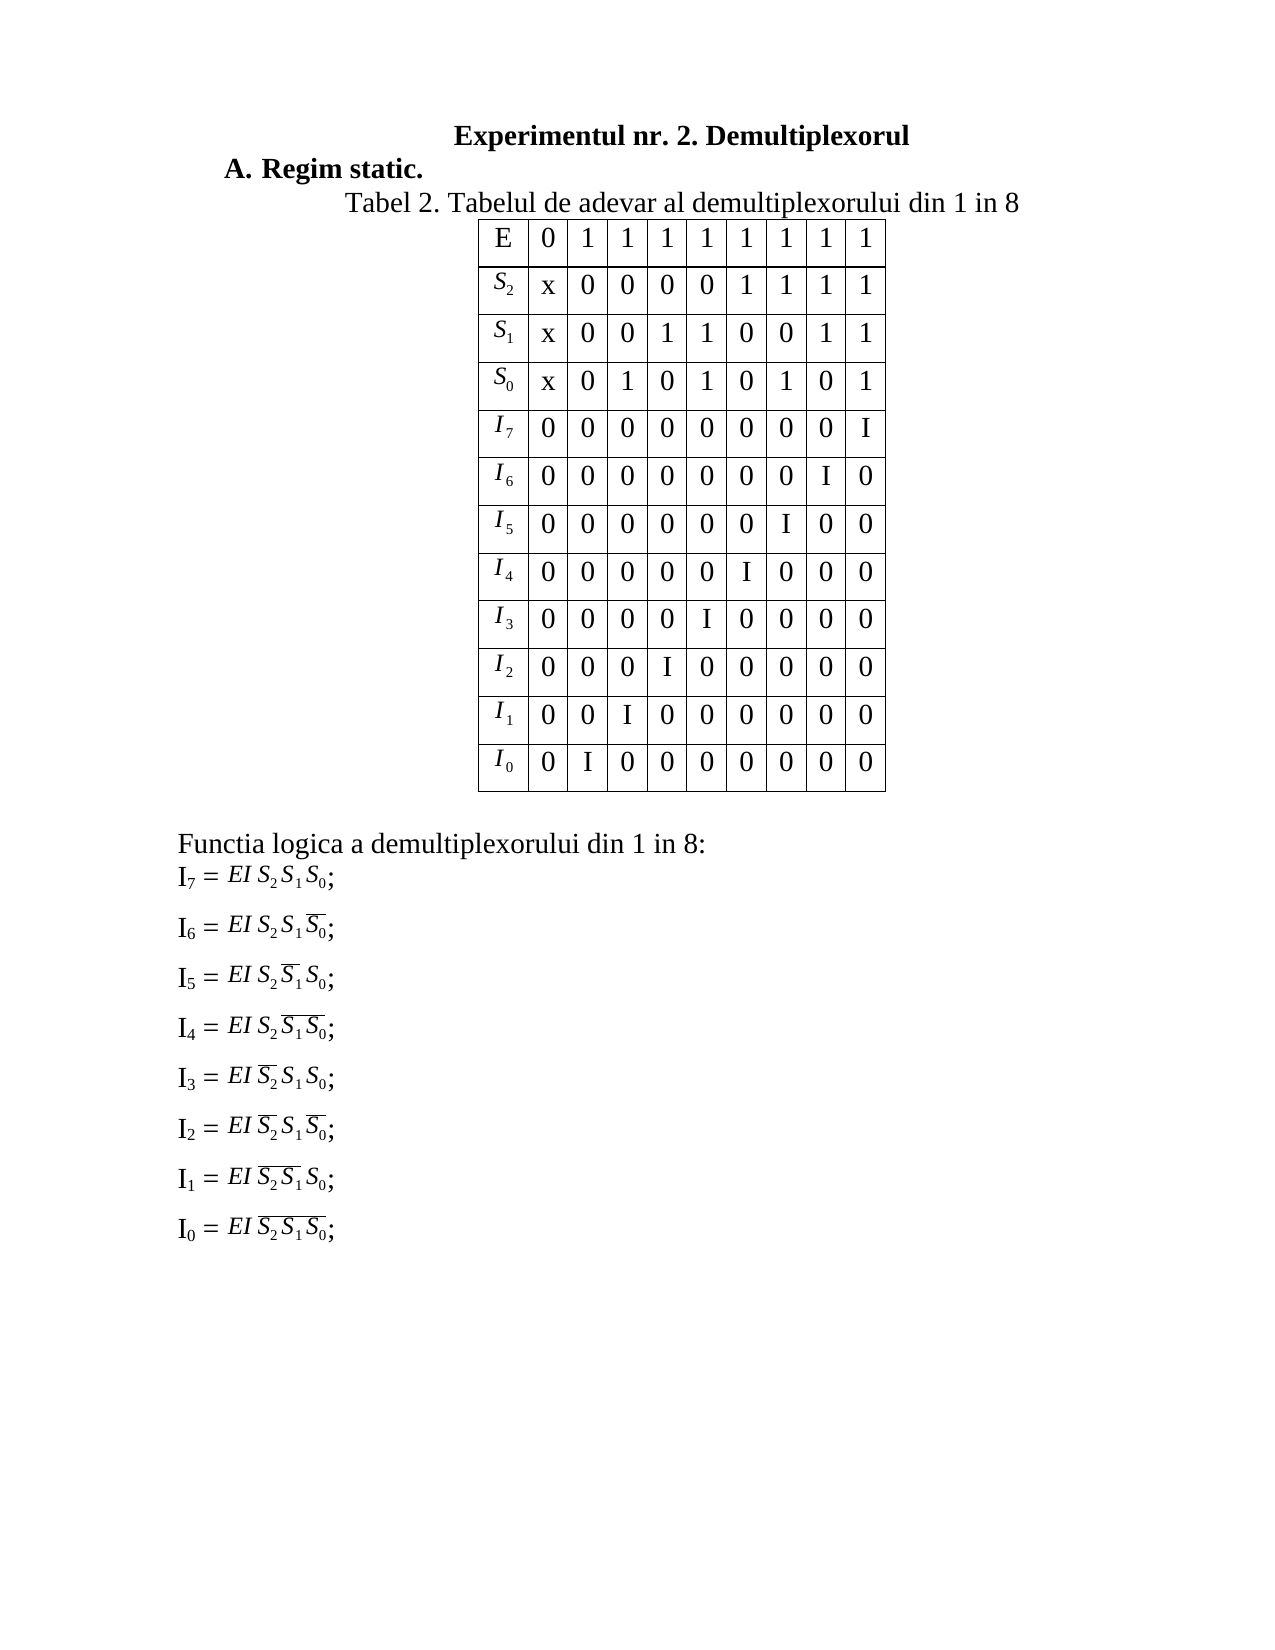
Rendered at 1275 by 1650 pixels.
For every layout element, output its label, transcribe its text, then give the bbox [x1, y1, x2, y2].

table_cell 0 [846, 506, 885, 553]
text Tabel 2. Tabelul de adevar al demultiplexorului din 1 in 8 [177, 185, 1186, 219]
table_cell 0 [648, 697, 686, 743]
table_header 1 [767, 220, 806, 266]
table_cell I [568, 745, 607, 791]
table_cell 1 [648, 315, 686, 362]
table_cell 0 [846, 601, 885, 648]
table_cell 0 [687, 458, 726, 505]
table_cell 0 [648, 268, 686, 314]
table_cell 0 [568, 363, 607, 409]
table_cell 0 [767, 601, 806, 648]
table_cell 0 [568, 697, 607, 743]
table_header 1 [846, 220, 885, 266]
table_cell 0 [608, 458, 647, 505]
table_cell 0 [608, 554, 647, 600]
table_cell 0 [529, 458, 567, 505]
table_cell 0 [846, 697, 885, 743]
table_cell 0 [807, 601, 845, 648]
table_cell 0 [767, 649, 806, 696]
text I3 = ; [177, 1061, 1186, 1094]
table_cell 1 [846, 363, 885, 409]
table_cell 0 [529, 649, 567, 696]
table_cell I [727, 554, 766, 600]
table_cell [479, 268, 528, 314]
table_cell [479, 458, 528, 505]
table_cell 0 [608, 506, 647, 553]
table_header 1 [727, 220, 766, 266]
table_cell 0 [807, 697, 845, 743]
text I2 = ; [177, 1111, 1186, 1144]
table_cell 0 [807, 363, 845, 409]
table_cell x [529, 268, 567, 314]
table_cell 1 [846, 268, 885, 314]
table_cell 0 [608, 411, 647, 457]
table_cell 0 [648, 506, 686, 553]
table_cell 0 [727, 411, 766, 457]
table_header 1 [648, 220, 686, 266]
table_cell 0 [568, 268, 607, 314]
table_cell 0 [846, 458, 885, 505]
table_cell 0 [687, 745, 726, 791]
list Regim static. [224, 152, 1186, 185]
text I4 = ; [177, 1010, 1186, 1044]
table_cell 0 [648, 458, 686, 505]
text Experimentul nr. 2. Demultiplexorul [177, 118, 1186, 152]
table_header 1 [568, 220, 607, 266]
table_cell 0 [727, 649, 766, 696]
table_cell 0 [529, 554, 567, 600]
table_cell 0 [608, 649, 647, 696]
table_cell 0 [767, 411, 806, 457]
table_cell [479, 649, 528, 696]
table_cell 0 [648, 411, 686, 457]
table_cell 1 [687, 315, 726, 362]
table_cell I [687, 601, 726, 648]
table_cell 1 [807, 268, 845, 314]
table_cell 1 [687, 363, 726, 409]
table_cell 1 [807, 315, 845, 362]
table_cell I [767, 506, 806, 553]
table_cell x [529, 315, 567, 362]
table_cell 0 [687, 554, 726, 600]
table_cell 0 [727, 745, 766, 791]
table_cell 0 [608, 745, 647, 791]
table_cell 0 [807, 649, 845, 696]
table_cell 0 [687, 649, 726, 696]
table_cell 1 [846, 315, 885, 362]
table_cell 0 [846, 649, 885, 696]
table_cell 0 [648, 745, 686, 791]
text Functia logica a demultiplexorului din 1 in 8: [177, 826, 1186, 859]
text I1 = ; [177, 1161, 1186, 1195]
table_cell 0 [568, 601, 607, 648]
table_cell [479, 745, 528, 791]
table_cell I [846, 411, 885, 457]
table_cell 0 [767, 697, 806, 743]
table_cell 0 [687, 506, 726, 553]
table_cell 0 [687, 268, 726, 314]
table_header 1 [807, 220, 845, 266]
table_cell 0 [687, 411, 726, 457]
table_cell [479, 506, 528, 553]
table_cell 0 [648, 601, 686, 648]
table_cell 0 [568, 315, 607, 362]
table_cell x [529, 363, 567, 409]
table_cell 0 [767, 745, 806, 791]
table_cell I [648, 649, 686, 696]
table_cell 0 [648, 554, 686, 600]
table_cell 0 [529, 601, 567, 648]
table_cell 0 [727, 601, 766, 648]
table_cell 0 [846, 745, 885, 791]
table_cell 0 [568, 506, 607, 553]
table_cell [479, 411, 528, 457]
table_cell [479, 554, 528, 600]
table_cell 0 [568, 458, 607, 505]
table_cell [479, 363, 528, 409]
table_cell 0 [529, 697, 567, 743]
table_cell 0 [767, 315, 806, 362]
text I7 = ; [177, 859, 1186, 893]
table_cell 0 [687, 697, 726, 743]
table_header 0 [529, 220, 567, 266]
table_cell [479, 601, 528, 648]
table_cell 0 [568, 411, 607, 457]
table_cell 0 [568, 649, 607, 696]
table_cell 0 [529, 411, 567, 457]
table_cell 0 [727, 458, 766, 505]
text I6 = ; [177, 910, 1186, 943]
table_header 1 [608, 220, 647, 266]
table_cell 0 [727, 315, 766, 362]
table_cell 0 [529, 745, 567, 791]
table_cell 0 [767, 554, 806, 600]
table_cell 1 [767, 268, 806, 314]
table_header E [479, 220, 528, 266]
table_cell [479, 315, 528, 362]
table_cell 0 [846, 554, 885, 600]
table_cell 0 [807, 506, 845, 553]
table_cell 0 [568, 554, 607, 600]
table_cell 1 [767, 363, 806, 409]
text I0 = ; [177, 1212, 1186, 1245]
table_cell 0 [608, 268, 647, 314]
table_cell I [608, 697, 647, 743]
table_cell 0 [807, 745, 845, 791]
table_cell 1 [727, 268, 766, 314]
table_cell I [807, 458, 845, 505]
table_cell [479, 697, 528, 743]
table_cell 0 [608, 601, 647, 648]
table_cell 0 [608, 315, 647, 362]
table_cell 0 [807, 411, 845, 457]
table_header 1 [687, 220, 726, 266]
table_cell 0 [767, 458, 806, 505]
table_cell 0 [727, 506, 766, 553]
table_cell 0 [648, 363, 686, 409]
table_cell 1 [608, 363, 647, 409]
table_cell 0 [727, 697, 766, 743]
text I5 = ; [177, 960, 1186, 993]
table_cell 0 [807, 554, 845, 600]
table_cell 0 [529, 506, 567, 553]
table_cell 0 [727, 363, 766, 409]
